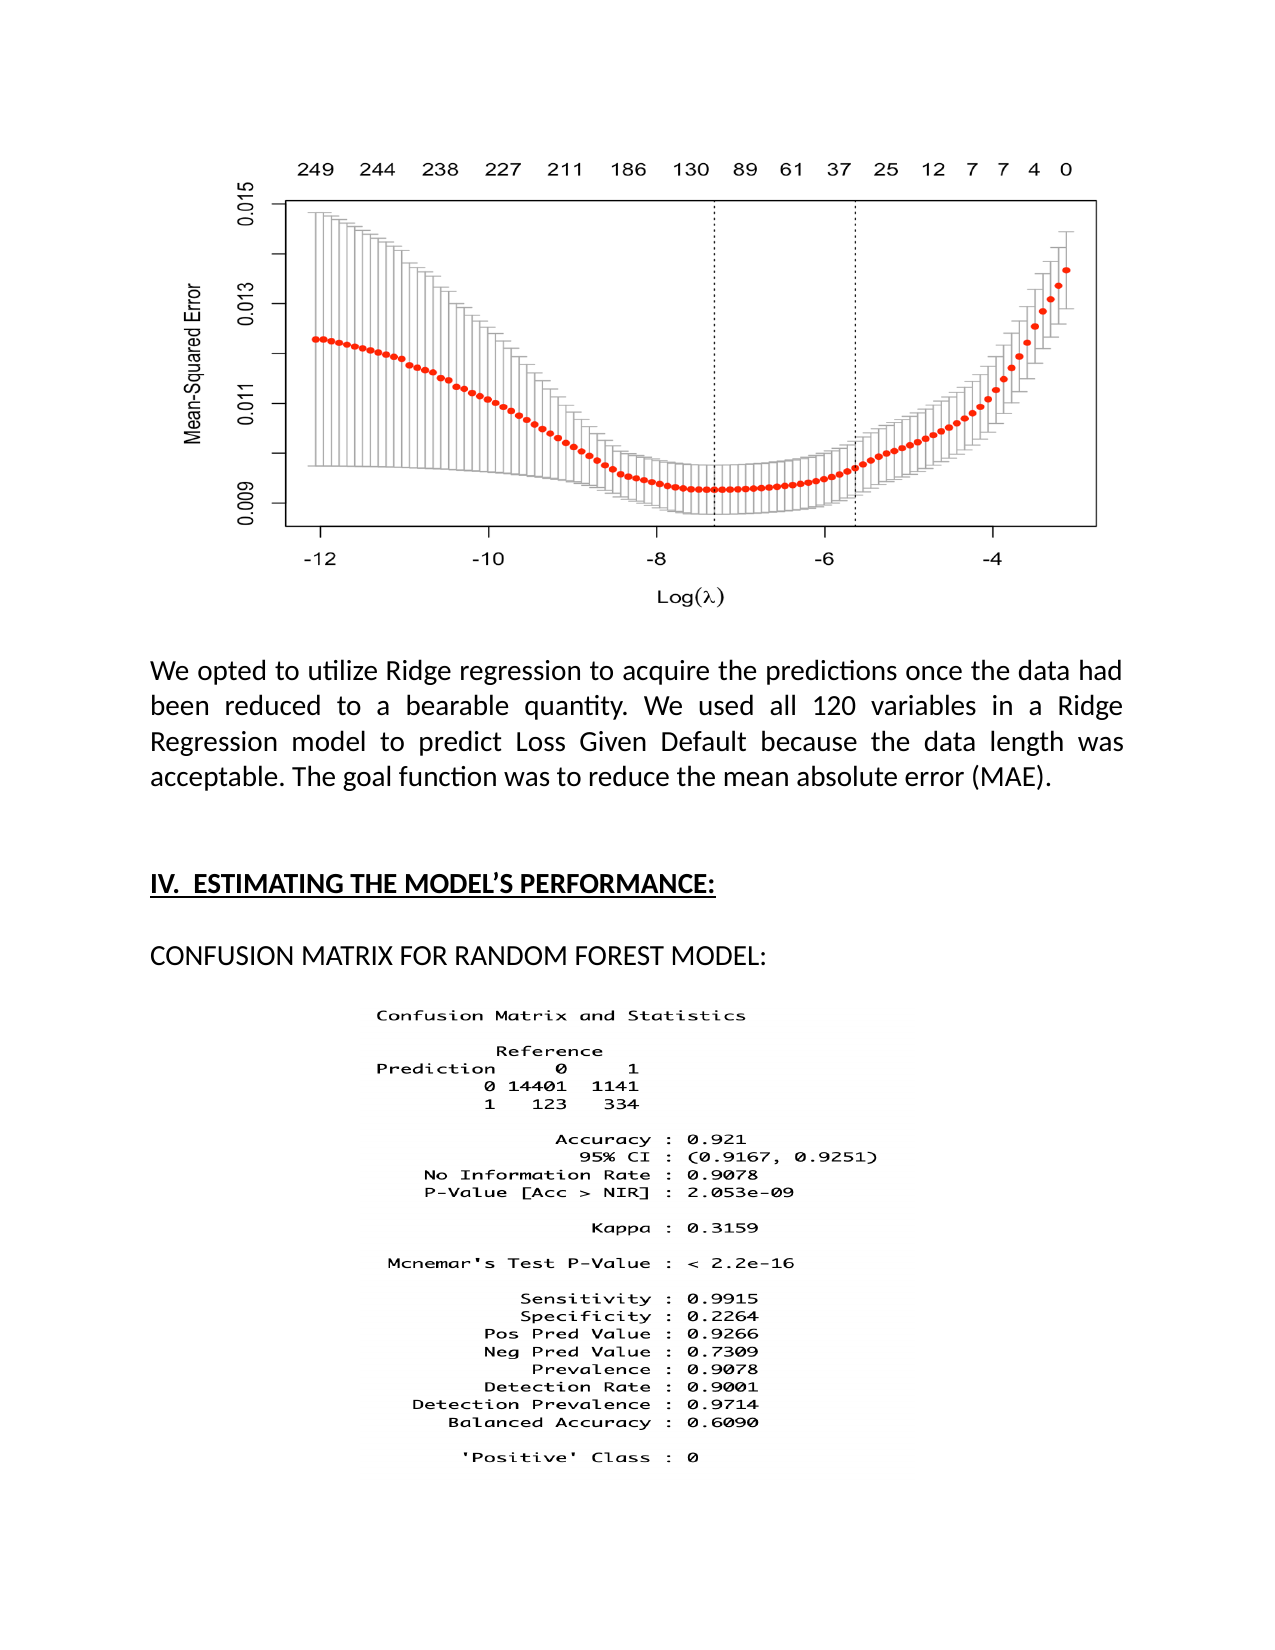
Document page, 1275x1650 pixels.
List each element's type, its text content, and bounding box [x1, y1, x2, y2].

picture [359, 1007, 916, 1480]
text IV. ESTIMATING THE MODEL’S PERFORMANCE: [150, 865, 1125, 901]
text We opted to utilize Ridge regression to acquire the predictions once the data had been reduced to a bearable quantity. We used all 120 variables in a Ridge Regression model to predict Loss Given Default because the data length was acceptable. The goal function was to reduce the mean absolute error (MAE). [150, 652, 1125, 794]
text CONFUSION MATRIX FOR RANDOM FOREST MODEL: [150, 937, 1125, 972]
picture [176, 150, 1099, 616]
